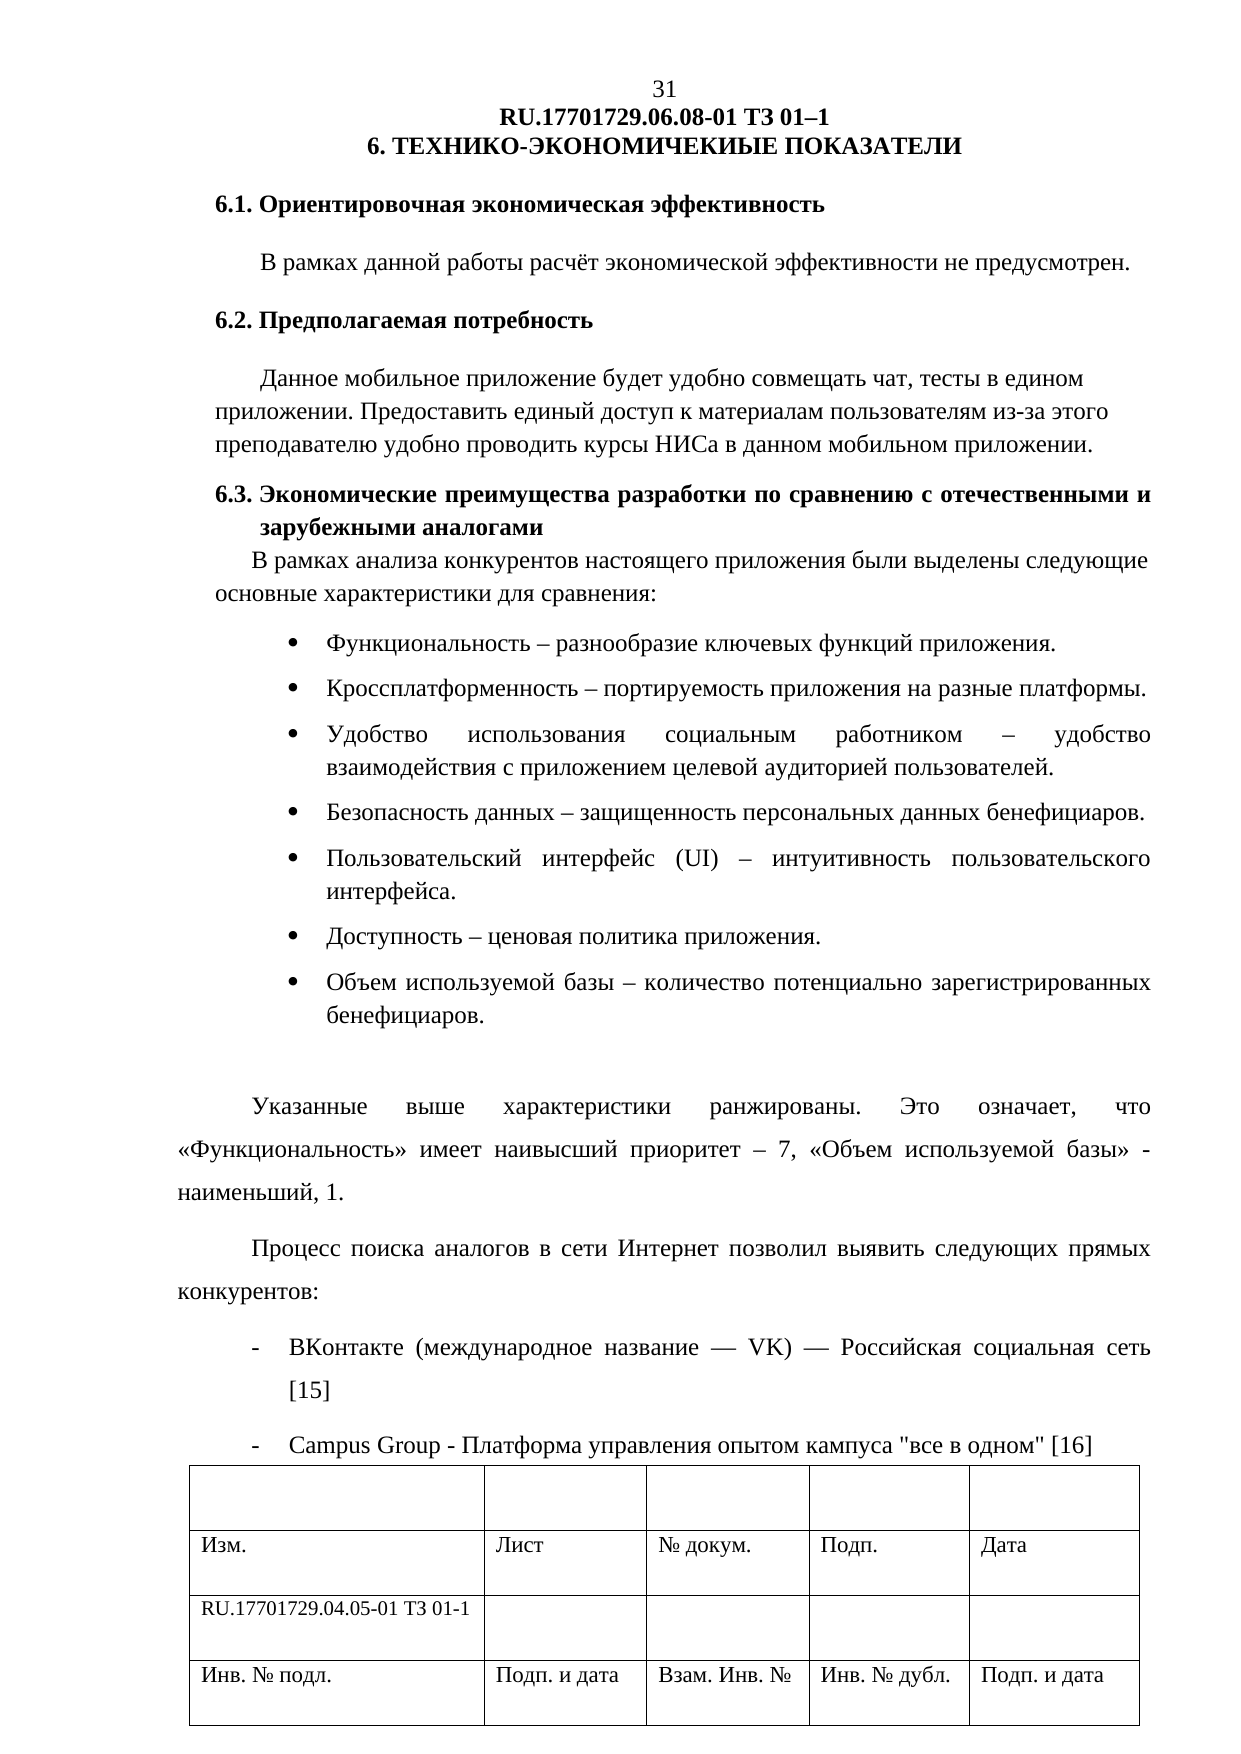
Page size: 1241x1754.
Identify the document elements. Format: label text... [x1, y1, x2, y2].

text Указанные выше характеристики ранжированы. Это означает, что «Функциональность» имеет наивысший приоритет – 7, «Объем используемой базы» - наименьший, 1. [177, 1091, 1152, 1206]
subtitle ТЕХНИКО-ЭКОНОМИЧЕКИЫЕ ПОКАЗАТЕЛИ [177, 131, 1152, 160]
list Удобство использования социальным работником – удобство взаимодействия с приложением целевой аудиторией пользователей. [288, 719, 1152, 781]
subtitle Ориентировочная экономическая эффективность [215, 189, 1152, 218]
list Доступность – ценовая политика приложения. [288, 921, 1152, 950]
list Предполагаемая потребность [215, 305, 1152, 334]
text Данное мобильное приложение будет удобно совмещать чат, тесты в едином приложении. Предоставить единый доступ к материалам пользователям из-за этого преподавателю удобно проводить курсы НИСа в данном мобильном приложении. [215, 363, 1152, 458]
text Процесс поиска аналогов в сети Интернет позволил выявить следующих прямых конкурентов: [177, 1233, 1152, 1305]
list Campus Group - Платформа управления опытом кампуса "все в одном" [16] [251, 1430, 1152, 1459]
list Объем используемой базы – количество потенциально зарегистрированных бенефициаров. [288, 967, 1152, 1029]
text В рамках данной работы расчёт экономической эффективности не предусмотрен. [186, 247, 1152, 276]
list Функциональность – разнообразие ключевых функций приложения. [288, 628, 1152, 657]
list ВКонтакте (международное название — VK) — Российская социальная сеть [15] [251, 1332, 1152, 1403]
list Кроссплатформенность – портируемость приложения на разные платформы. [288, 673, 1152, 702]
list Пользовательский интерфейс (UI) – интуитивность пользовательского интерфейса. [288, 843, 1152, 905]
text В рамках анализа конкурентов настоящего приложения были выделены следующие основные характеристики для сравнения: [215, 545, 1152, 607]
list Безопасность данных – защищенность персональных данных бенефициаров. [288, 797, 1152, 826]
list Экономические преимущества разработки по сравнению с отечественными и зарубежными аналогами [215, 479, 1152, 541]
